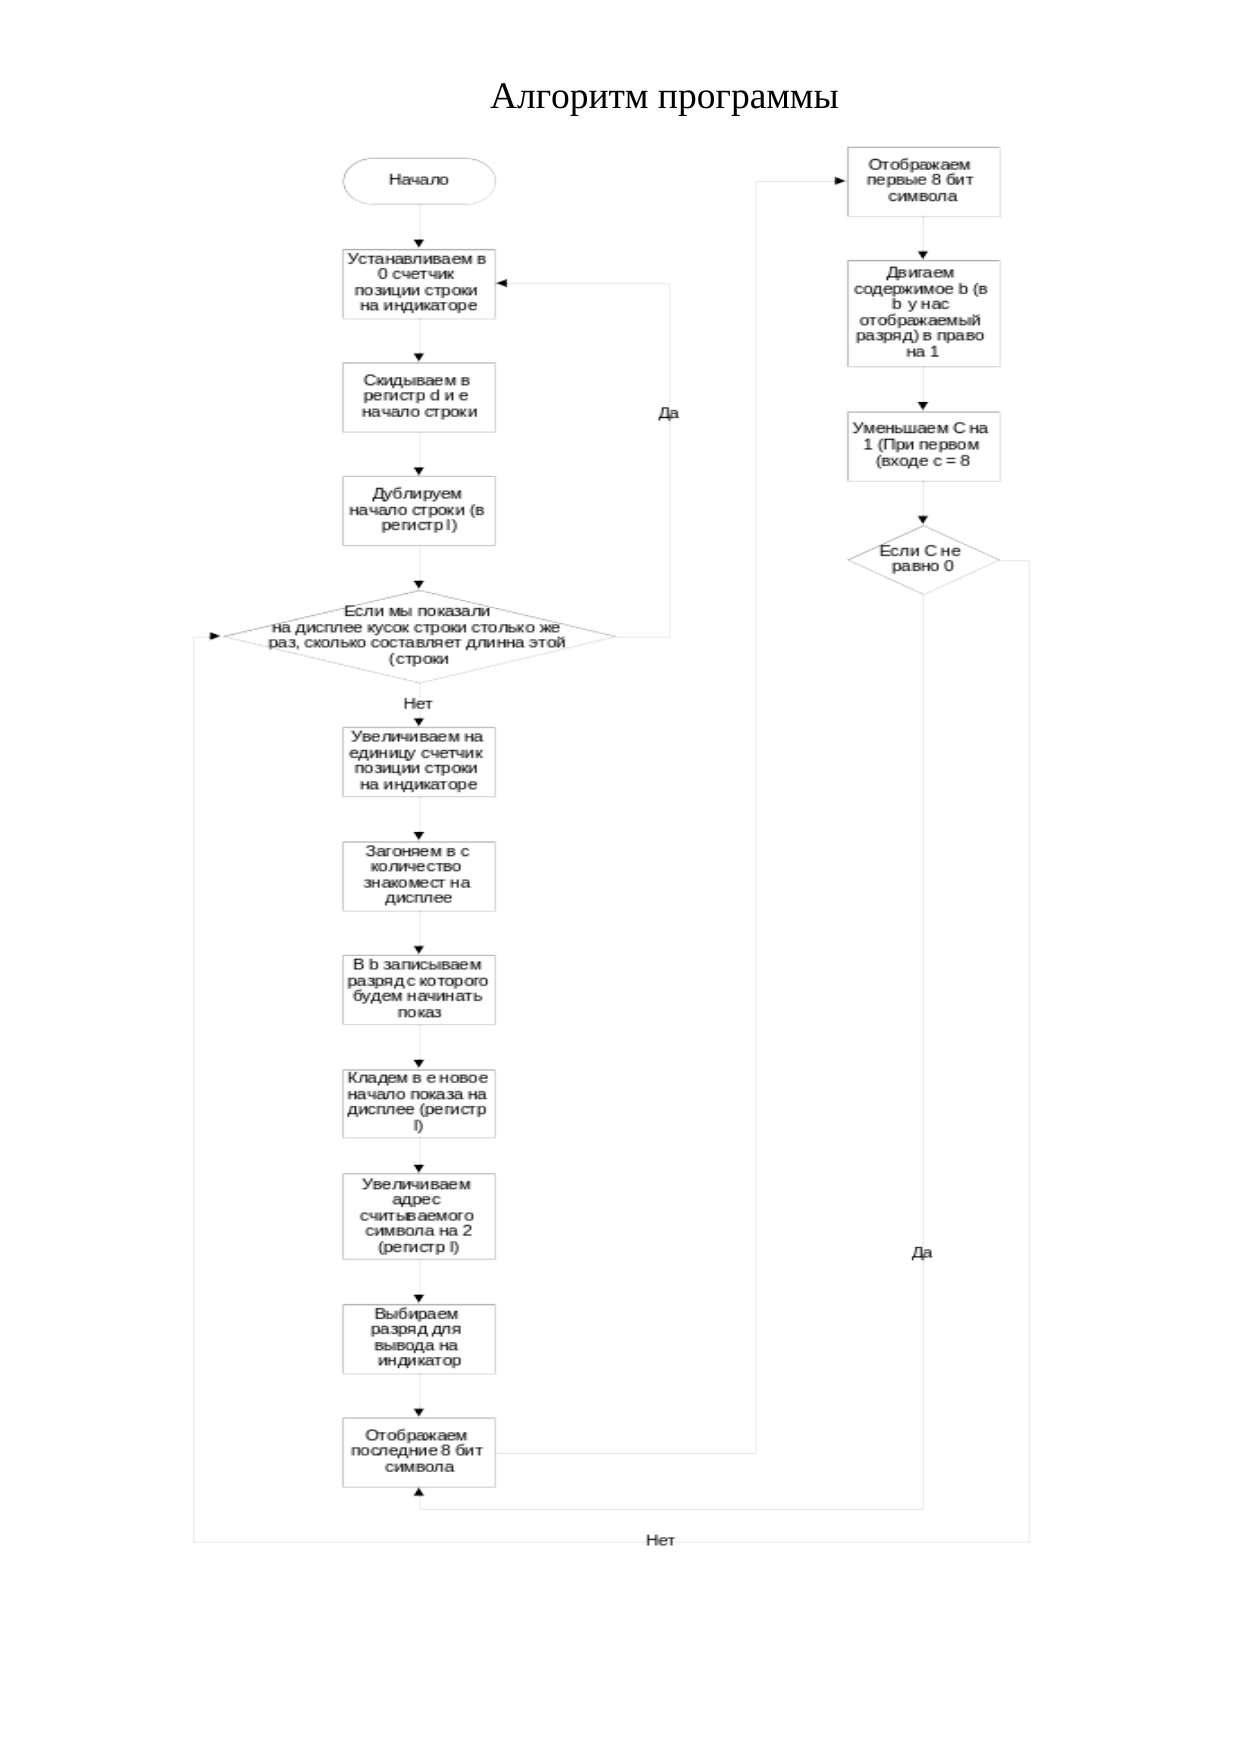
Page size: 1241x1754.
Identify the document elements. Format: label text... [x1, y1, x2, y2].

subtitle Алгоритм программы [177, 74, 1152, 117]
